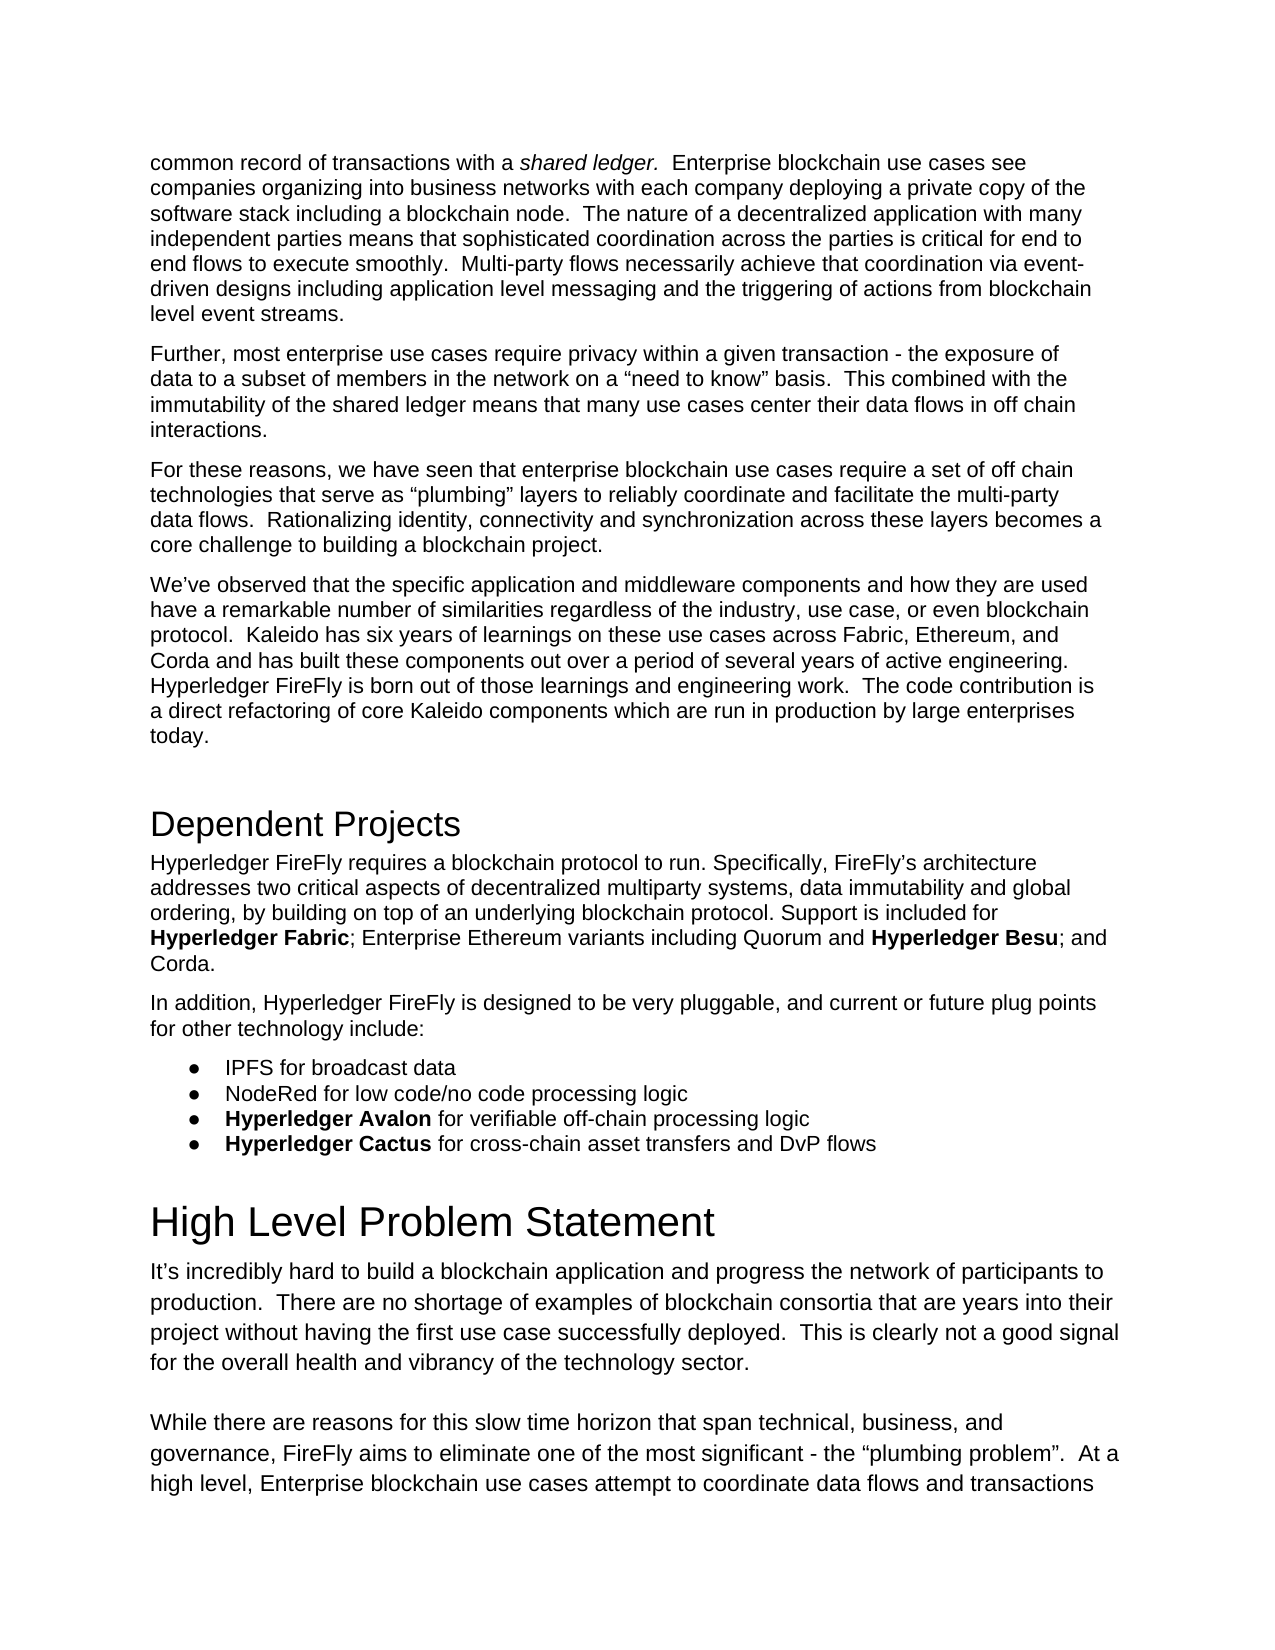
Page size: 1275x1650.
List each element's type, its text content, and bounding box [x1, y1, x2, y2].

text Hyperledger FireFly requires a blockchain protocol to run. Specifically, FireFly’s architecture addresses two critical aspects of decentralized multiparty systems, data immutability and global ordering, by building on top of an underlying blockchain protocol. Support is included for Hyperledger Fabric; Enterprise Ethereum variants including Quorum and Hyperledger Besu; and Corda. [150, 850, 1125, 976]
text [150, 1409, 1125, 1496]
text It’s incredibly hard to build a blockchain application and progress the network of participants to production. There are no shortage of examples of blockchain consortia that are years into their project without having the first use case successfully deployed. This is clearly not a good signal for the overall health and vibrancy of the technology sector. [150, 1258, 1125, 1375]
list IPFS for broadcast data [187, 1055, 1125, 1081]
list Hyperledger Avalon for verifiable off-chain processing logic [187, 1106, 1125, 1131]
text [150, 150, 1104, 326]
text In addition, Hyperledger FireFly is designed to be very pluggable, and current or future plug points for other technology include: [150, 990, 1125, 1041]
text Further, most enterprise use cases require privacy within a given transaction - the exposure of data to a subset of members in the network on a “need to know” basis. This combined with the immutability of the shared ledger means that many use cases center their data flows in off chain interactions. [150, 341, 1104, 442]
text For these reasons, we have seen that enterprise blockchain use cases require a set of off chain technologies that serve as “plumbing” layers to reliably coordinate and facilitate the multi-party data flows. Rationalizing identity, connectivity and synchronization across these layers becomes a core challenge to building a blockchain project. [150, 456, 1104, 557]
subtitle Dependent Projects [150, 803, 1125, 843]
list Hyperledger Cactus for cross-chain asset transfers and DvP flows [187, 1131, 1125, 1156]
subtitle High Level Problem Statement [150, 1198, 1125, 1246]
text We’ve observed that the specific application and middleware components and how they are used have a remarkable number of similarities regardless of the industry, use case, or even blockchain protocol. Kaleido has six years of learnings on these use cases across Fabric, Ethereum, and Corda and has built these components out over a period of several years of active engineering. Hyperledger FireFly is born out of those learnings and engineering work. The code contribution is a direct refactoring of core Kaleido components which are run in production by large enterprises today. [150, 572, 1104, 748]
list NodeRed for low code/no code processing logic [187, 1081, 1125, 1106]
